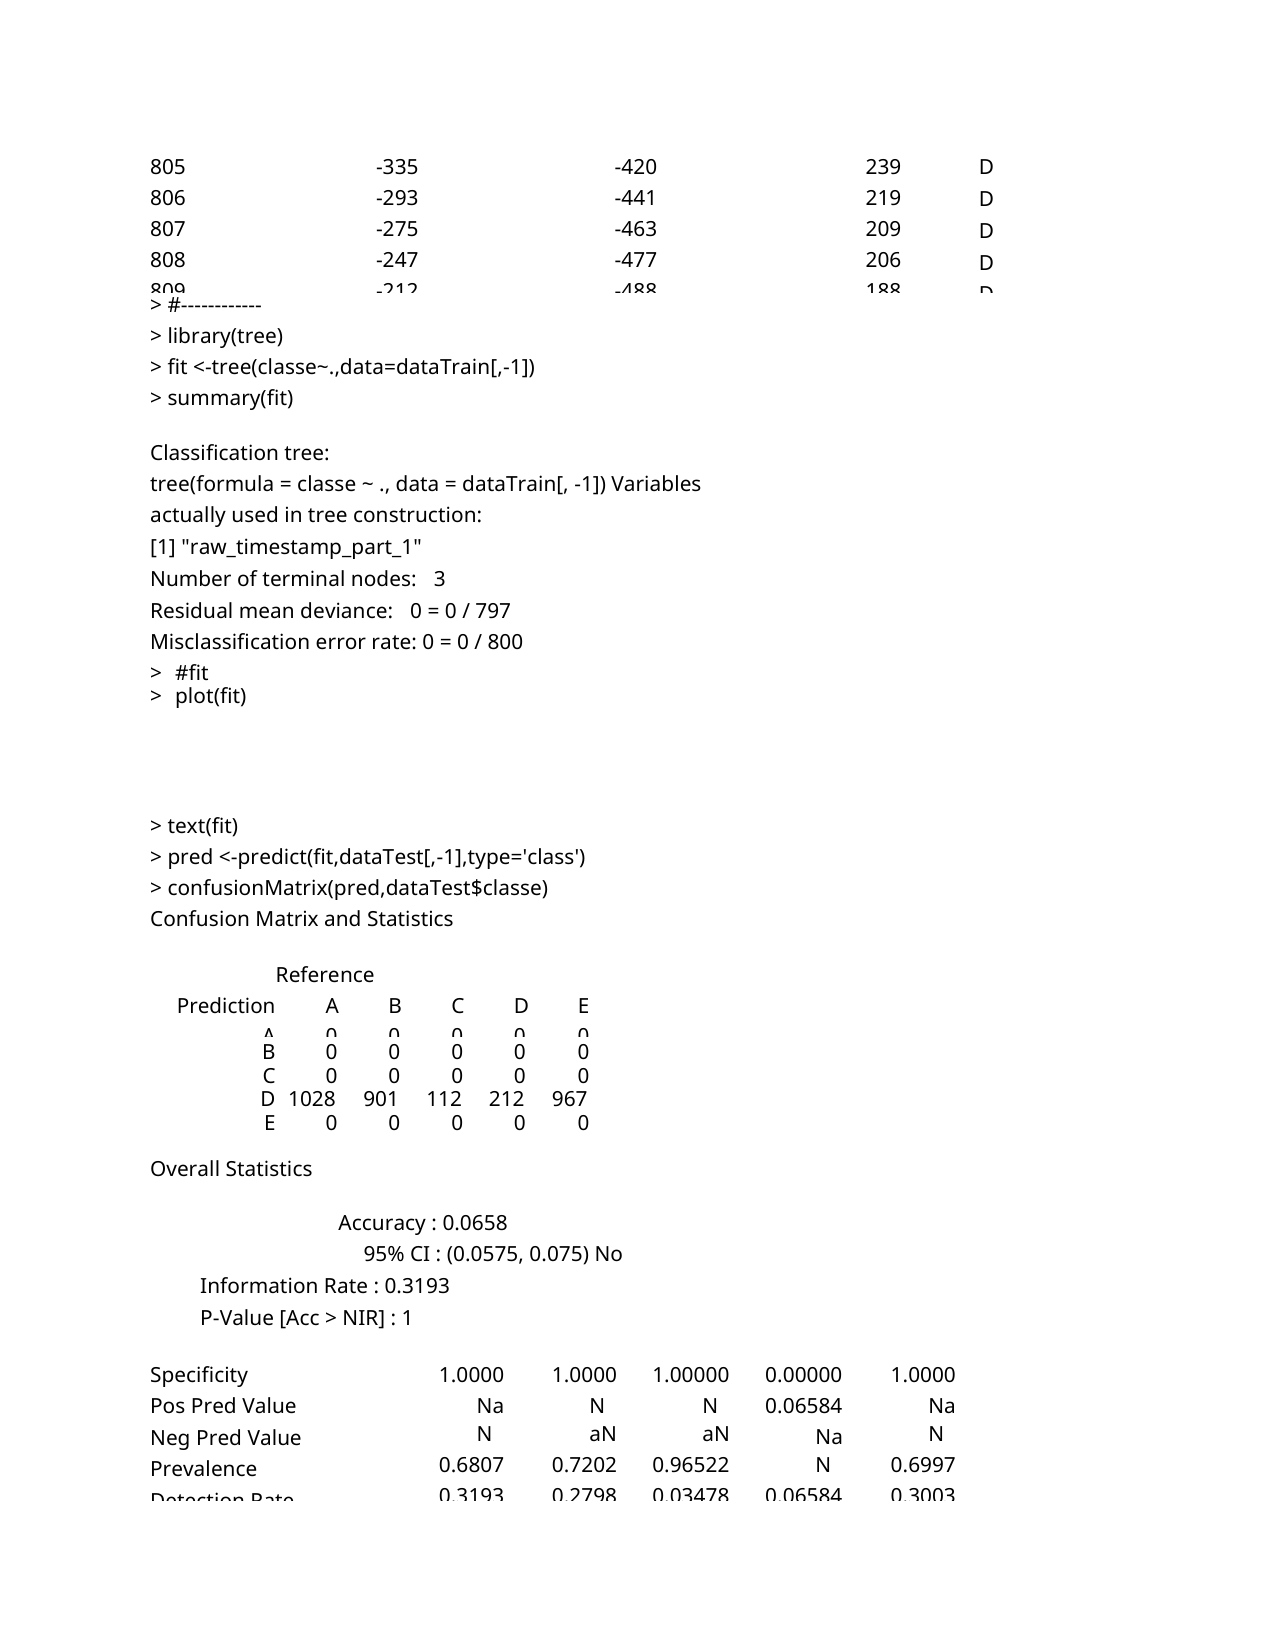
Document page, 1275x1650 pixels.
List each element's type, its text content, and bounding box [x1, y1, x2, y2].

text tree(formula = classe ~ ., data = dataTrain[, -1]) Variables actually used in tree construction: [150, 469, 781, 529]
table_header Prediction A [146, 988, 282, 1036]
table_header A 0 [282, 988, 351, 1036]
table_header B 0 [351, 988, 413, 1036]
table_cell 0 [539, 1107, 593, 1139]
table_cell 0 [539, 1060, 593, 1083]
table_cell 0 [351, 1060, 413, 1083]
table_cell 0 [282, 1036, 351, 1060]
table_cell 0 [539, 1036, 593, 1060]
table_header D 0 [476, 988, 539, 1036]
text > #------------ [150, 291, 1096, 319]
text Misclassification error rate: 0 = 0 / 800 [150, 627, 1096, 655]
table_cell E [146, 1107, 282, 1139]
table_cell 0 [413, 1107, 476, 1139]
table_cell 112 [413, 1083, 476, 1107]
text > pred <-predict(fit,dataTest[,-1],type='class') [150, 842, 1096, 870]
text Reference [275, 960, 1096, 988]
text > text(fit) [150, 811, 1096, 839]
table_cell 1028 [282, 1083, 351, 1107]
text > fit <-tree(classe~.,data=dataTrain[,-1]) [150, 352, 1096, 381]
table_header > [146, 655, 169, 680]
table_cell 967 [539, 1083, 593, 1107]
table_cell 0 [413, 1036, 476, 1060]
table_cell plot(fit) [169, 680, 292, 712]
table_cell 901 [351, 1083, 413, 1107]
table_cell C [146, 1060, 282, 1083]
table_cell 0 [282, 1107, 351, 1139]
table_cell 0 [476, 1107, 539, 1139]
table_header #fit [169, 655, 292, 680]
text > library(tree) [150, 321, 1096, 350]
table_cell 0 [476, 1060, 539, 1083]
text > summary(fit) [150, 383, 1096, 412]
text > confusionMatrix(pred,dataTest$classe) Confusion Matrix and Statistics [150, 873, 642, 933]
table_cell 0 [351, 1107, 413, 1139]
table_cell > [146, 680, 169, 712]
table_cell 0 [351, 1036, 413, 1060]
table_cell 0 [476, 1036, 539, 1060]
table_header C 0 [413, 988, 476, 1036]
text Classification tree: [150, 438, 1096, 466]
table_cell B [146, 1036, 282, 1060]
table_cell D [146, 1083, 282, 1107]
text [1] "raw_timestamp_part_1" Number of terminal nodes: 3 [150, 532, 504, 592]
table_cell 0 [413, 1060, 476, 1083]
text Residual mean deviance: 0 = 0 / 797 [150, 596, 1096, 624]
text Accuracy : 0.0658 [338, 1208, 1096, 1237]
table_header E 0 [539, 988, 593, 1036]
text Overall Statistics [150, 1154, 1096, 1182]
text P-Value [Acc > NIR] : 1 [200, 1303, 1096, 1331]
table_cell 212 [476, 1083, 539, 1107]
text 95% CI : (0.0575, 0.075) No Information Rate : 0.3193 [200, 1239, 668, 1299]
table_cell 0 [282, 1060, 351, 1083]
